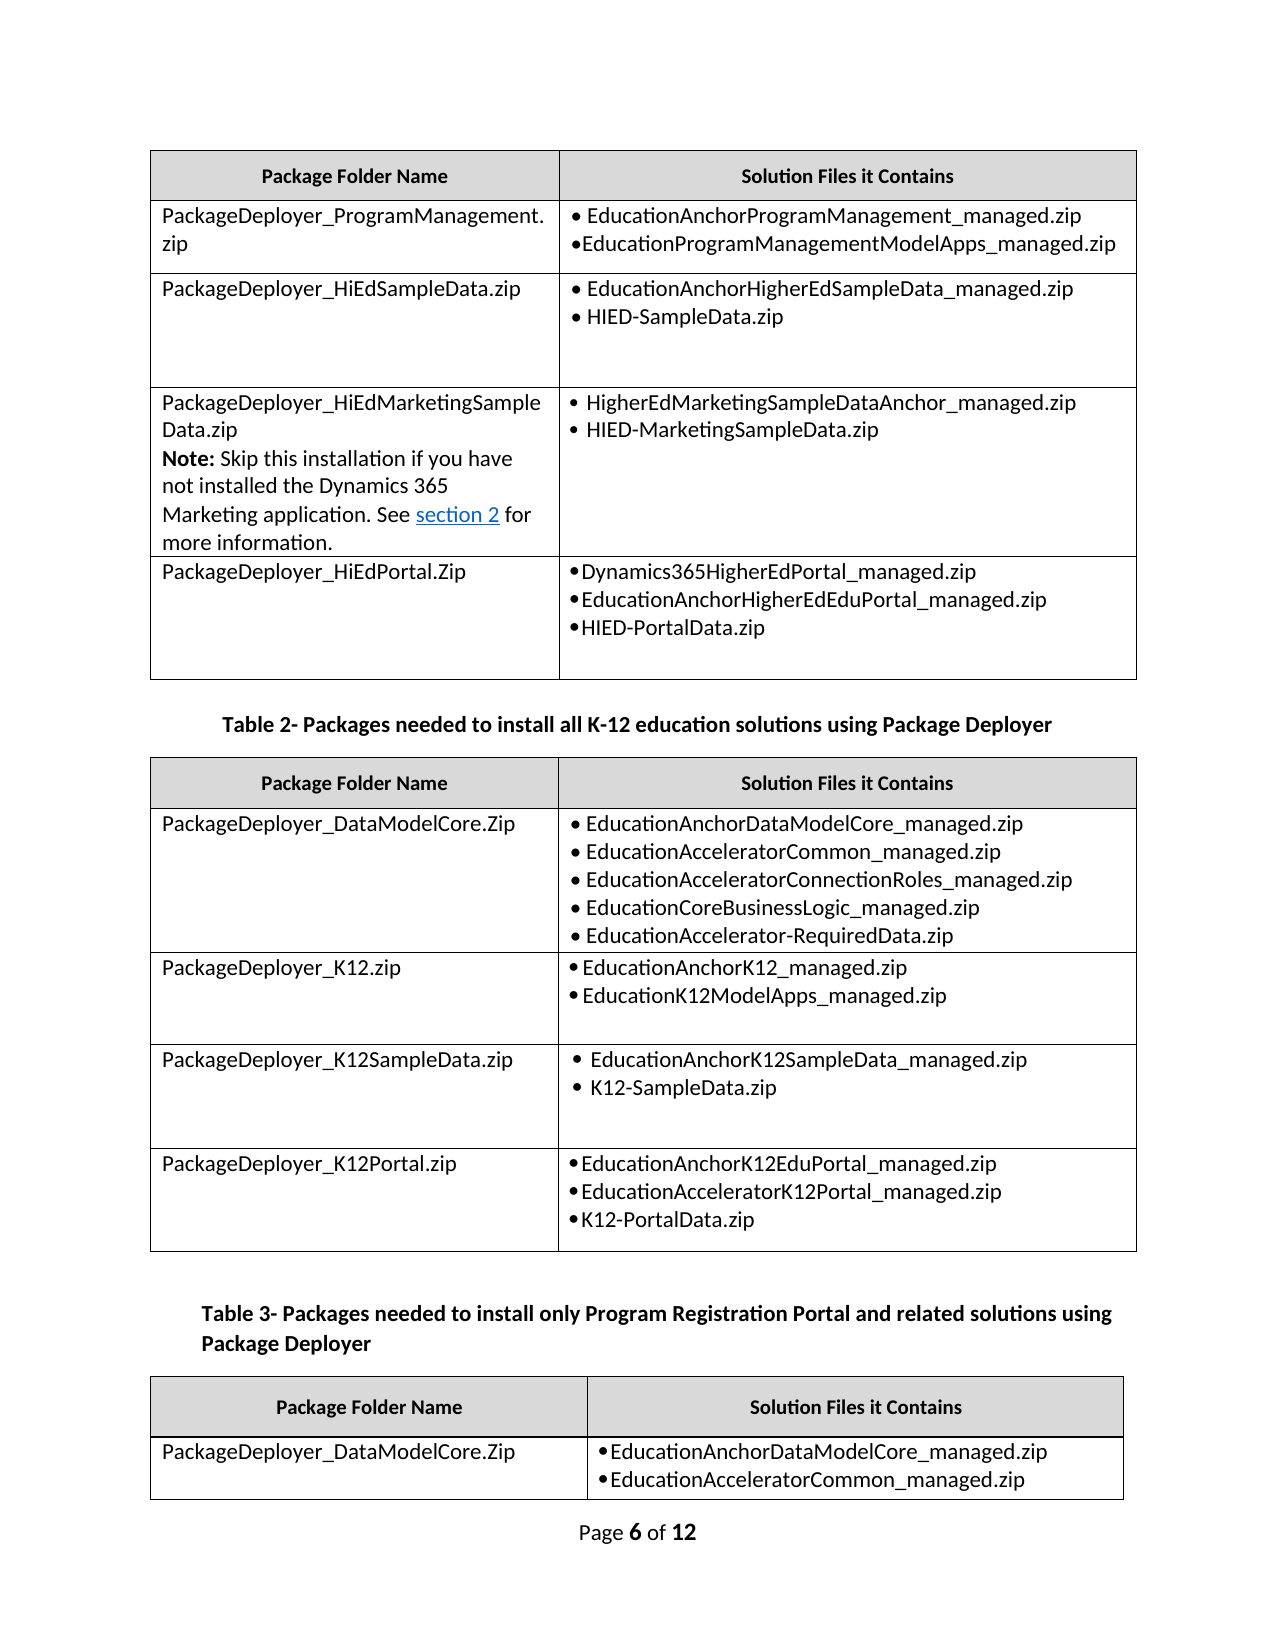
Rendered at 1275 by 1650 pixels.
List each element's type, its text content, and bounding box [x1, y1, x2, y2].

table_header Solution Files it Contains [559, 758, 1136, 808]
table_cell PackageDeployer_HiEdPortal.Zip [151, 557, 559, 678]
table_header Solution Files it Contains [588, 1377, 1123, 1436]
table_cell Dynamics365HigherEdPortal_managed.zip EducationAnchorHigherEdEduPortal_managed.zip HIED-PortalData.zip [560, 557, 1136, 678]
table_header Package Folder Name [151, 151, 559, 200]
text Package Deployer [150, 1329, 1125, 1357]
table_cell EducationAnchorK12EduPortal_managed.zip EducationAcceleratorK12Portal_managed.zip K12-PortalData.zip [559, 1149, 1136, 1251]
table_cell • EducationAnchorHigherEdSampleData_managed.zip • HIED-SampleData.zip [560, 274, 1136, 387]
text Table 3- Packages needed to install only Program Registration Portal and related solutions using [150, 1299, 1125, 1327]
table_cell PackageDeployer_K12SampleData.zip [151, 1045, 558, 1148]
table_cell PackageDeployer_K12.zip [151, 953, 558, 1044]
table_header Package Folder Name [151, 1377, 587, 1436]
table_cell • EducationAnchorDataModelCore_managed.zip • EducationAcceleratorCommon_managed.zip • EducationAcceleratorConnectionRoles_managed.zip • EducationCoreBusinessLogic_managed.zip • EducationAccelerator-RequiredData.zip [559, 809, 1136, 952]
table_cell PackageDeployer_DataModelCore.Zip [151, 809, 558, 952]
table_cell PackageDeployer_DataModelCore.Zip [151, 1438, 587, 1499]
table_cell PackageDeployer_ProgramManagement.zip [151, 201, 559, 273]
table_cell PackageDeployer_HiEdMarketingSampleData.zip Note: Skip this installation if you have not installed the Dynamics 365 Marketing application. See section 2 for more information. [151, 388, 559, 556]
table_cell EducationAnchorK12SampleData_managed.zip K12-SampleData.zip [559, 1045, 1136, 1148]
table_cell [588, 1438, 1123, 1499]
table_cell • EducationAnchorProgramManagement_managed.zip •EducationProgramManagementModelApps_managed.zip [560, 201, 1136, 273]
table_cell PackageDeployer_K12Portal.zip [151, 1149, 558, 1251]
table_cell PackageDeployer_HiEdSampleData.zip [151, 274, 559, 387]
table_header Solution Files it Contains [560, 151, 1136, 200]
table_header Package Folder Name [151, 758, 558, 808]
table_cell EducationAnchorK12_managed.zip EducationK12ModelApps_managed.zip [559, 953, 1136, 1044]
text Table 2- Packages needed to install all K-12 education solutions using Package Deployer [150, 710, 1125, 738]
table_cell HigherEdMarketingSampleDataAnchor_managed.zip HIED-MarketingSampleData.zip [560, 388, 1136, 556]
